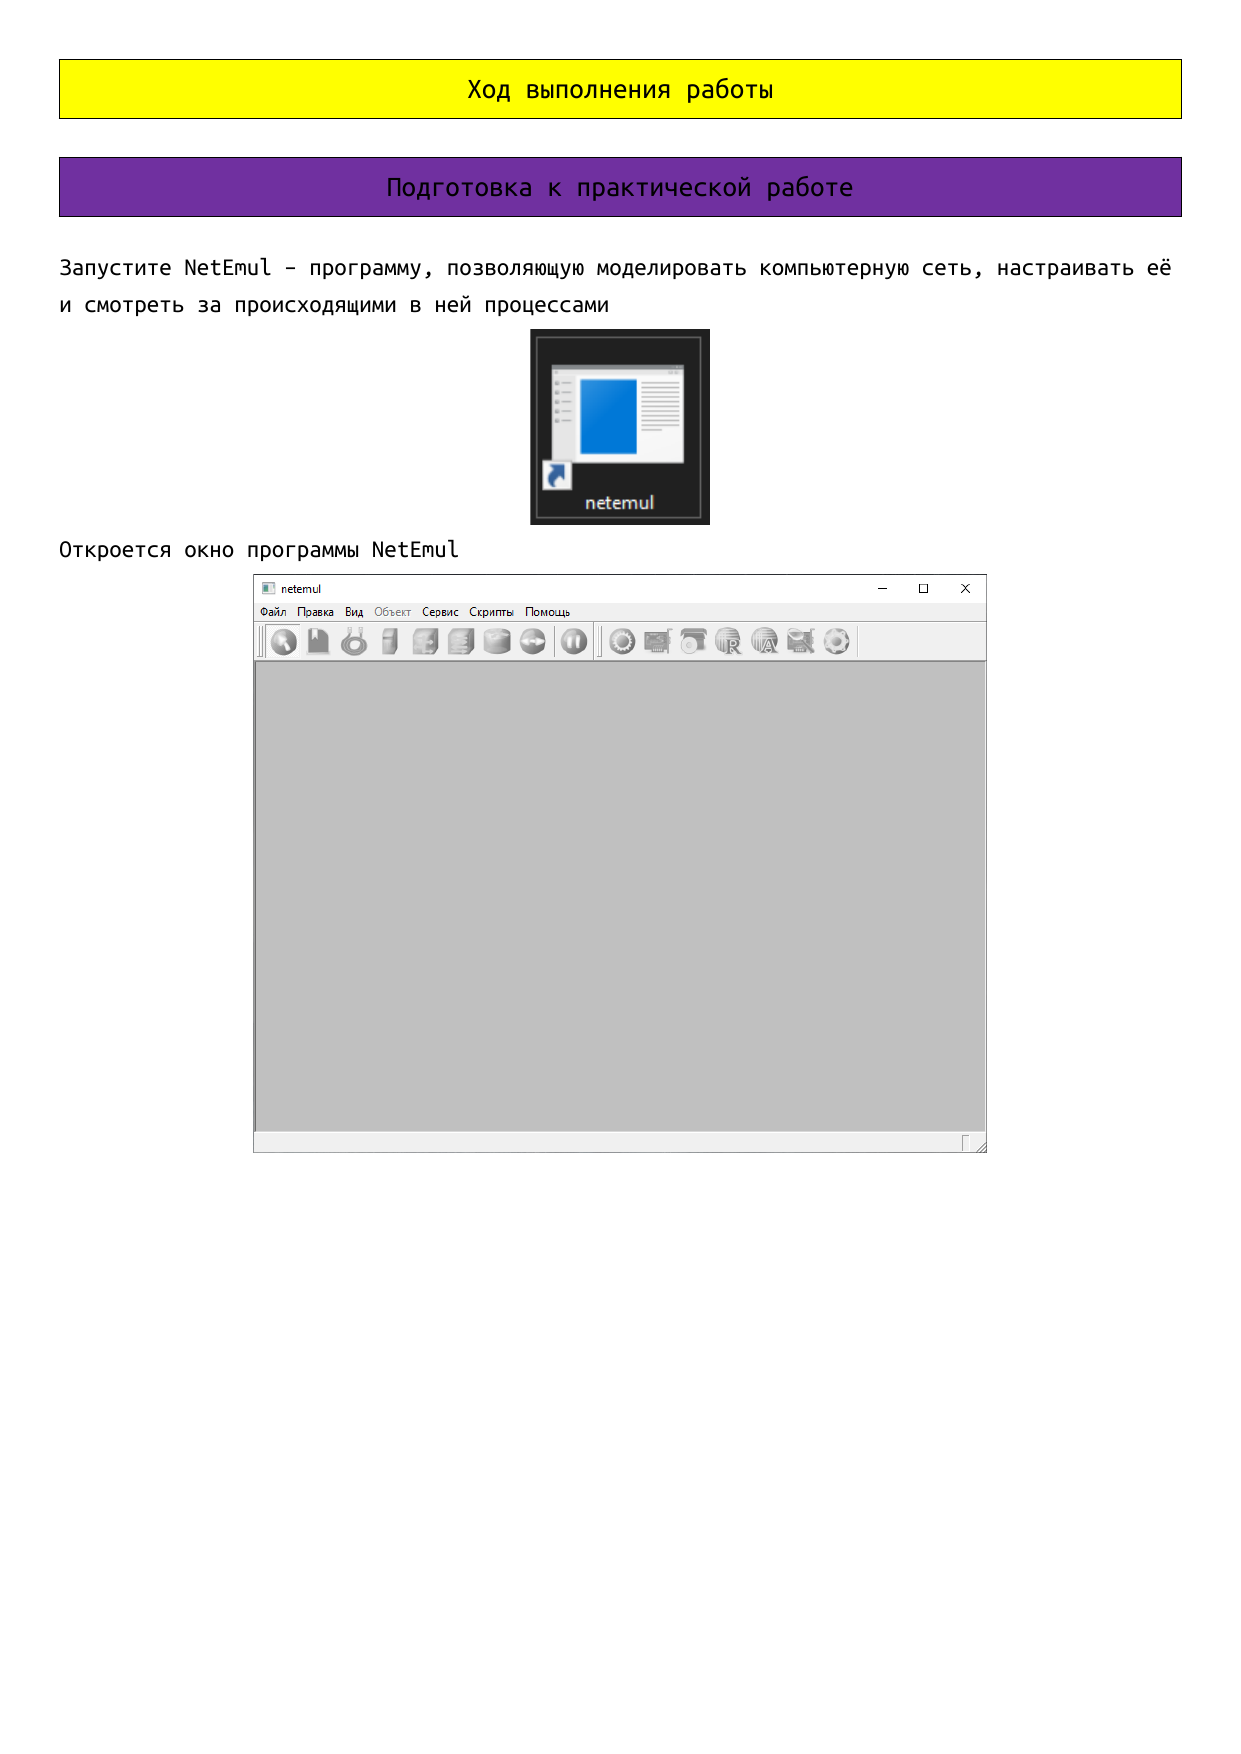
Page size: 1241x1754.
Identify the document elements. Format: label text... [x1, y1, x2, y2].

text Запустите NetEmul – программу, позволяющую моделировать компьютерную сеть, настраивать её и смотреть за происходящими в ней процессами [59, 254, 1181, 317]
table_header Подготовка к практической работе [60, 158, 1181, 216]
picture [253, 574, 987, 1153]
picture [530, 329, 710, 525]
text Откроется окно программы NetEmul [59, 537, 1181, 562]
table_header Ход выполнения работы [60, 60, 1181, 118]
